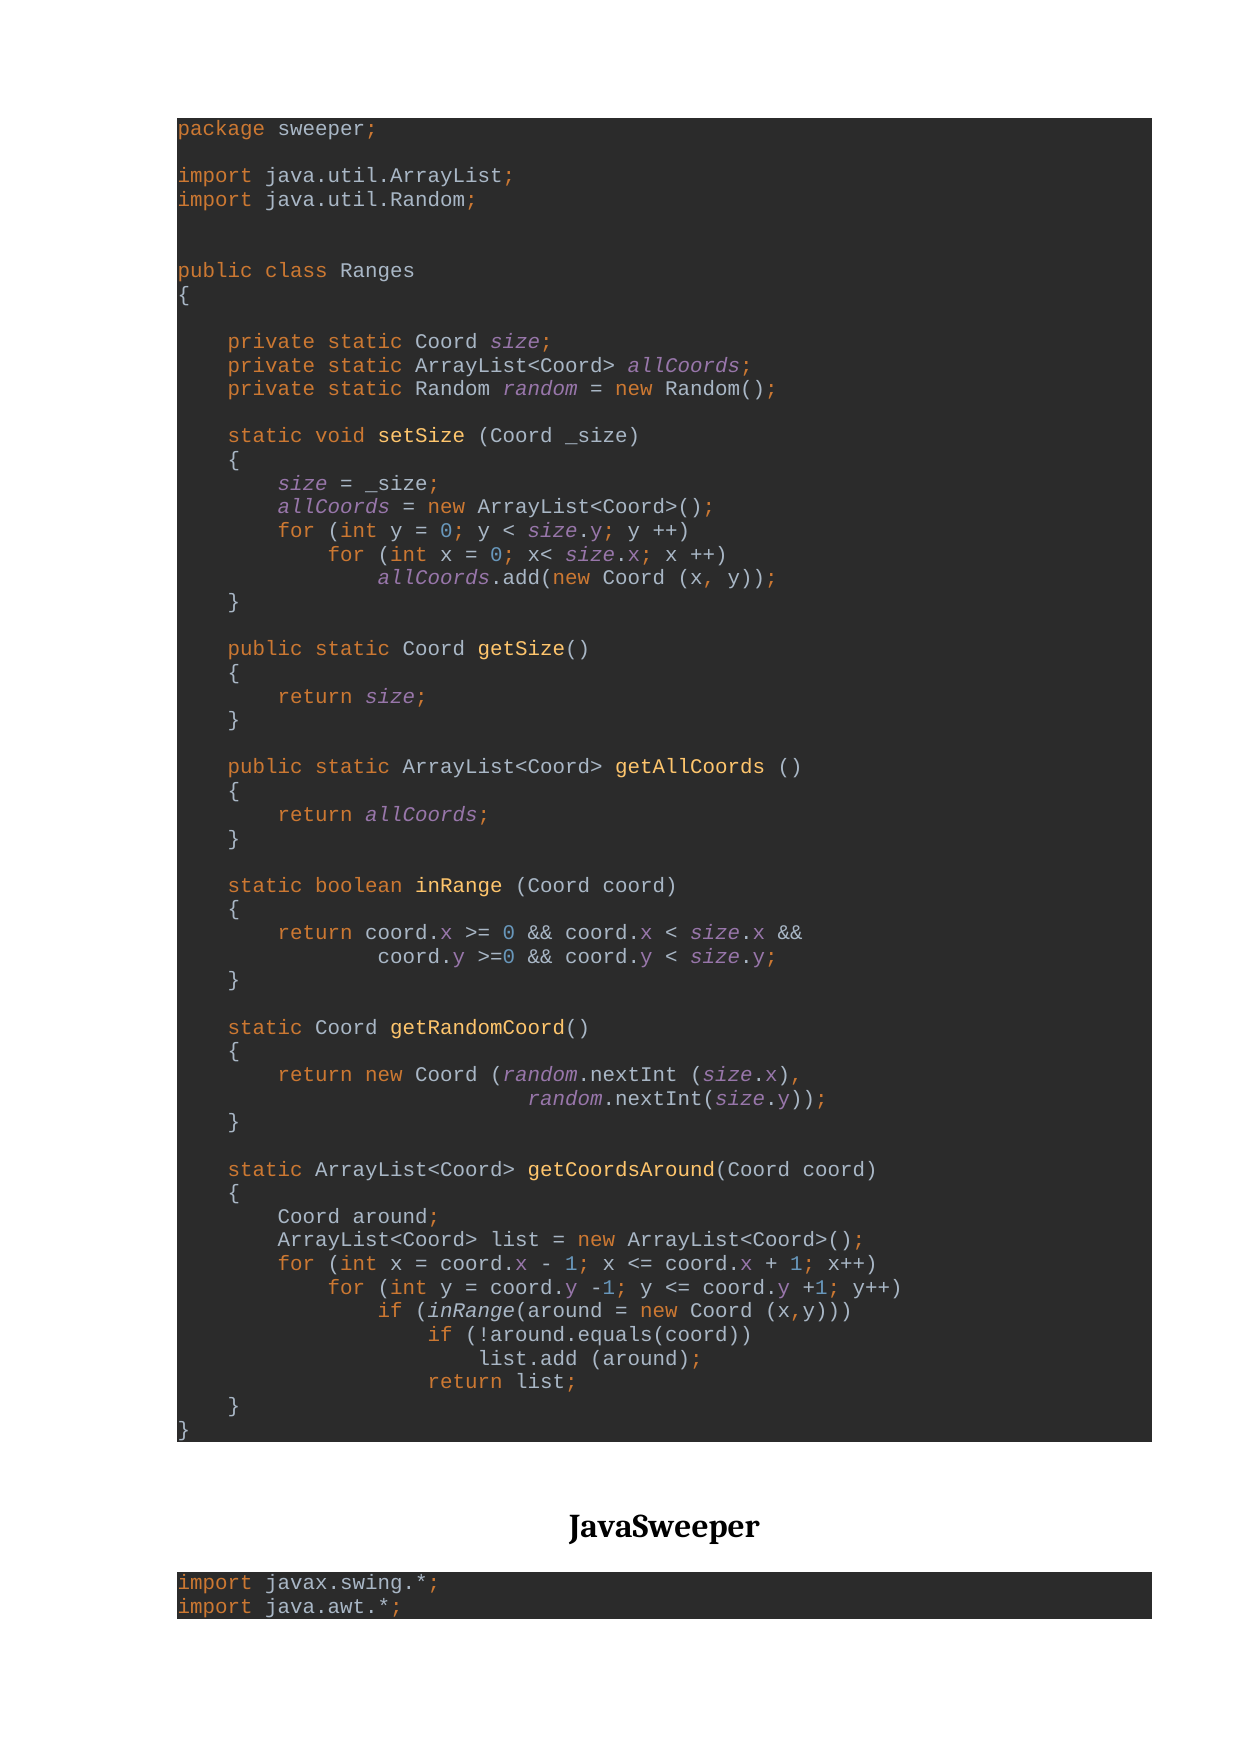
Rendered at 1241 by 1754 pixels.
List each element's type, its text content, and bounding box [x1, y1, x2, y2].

text JavaSweeper [177, 1507, 1152, 1546]
text package sweeper; import java.util.ArrayList; import java.util.Random; public class Ranges { private static Coord size; private static ArrayList<Coord> allCoords; private static Random random = new Random(); static void setSize (Coord _size) { size = _size; allCoords = new ArrayList<Coord>(); for (int y = 0; y < size.y; y ++) for (int x = 0; x< size.x; x ++) allCoords.add(new Coord (x, y)); } public static Coord getSize() { return size; } public static ArrayList<Coord> getAllCoords () { return allCoords; } static boolean inRange (Coord coord) { return coord.x >= 0 && coord.x < size.x && coord.y >=0 && coord.y < size.y; } static Coord getRandomCoord() { return new Coord (random.nextInt (size.x), random.nextInt(size.y)); } static ArrayList<Coord> getCoordsAround(Coord coord) { Coord around; ArrayList<Coord> list = new ArrayList<Coord>(); for (int x = coord.x - 1; x <= coord.x + 1; x++) for (int y = coord.y -1; y <= coord.y +1; y++) if (inRange(around = new Coord (x,y))) if (!around.equals(coord)) list.add (around); return list; } } [177, 118, 1152, 1442]
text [177, 1572, 1152, 1619]
